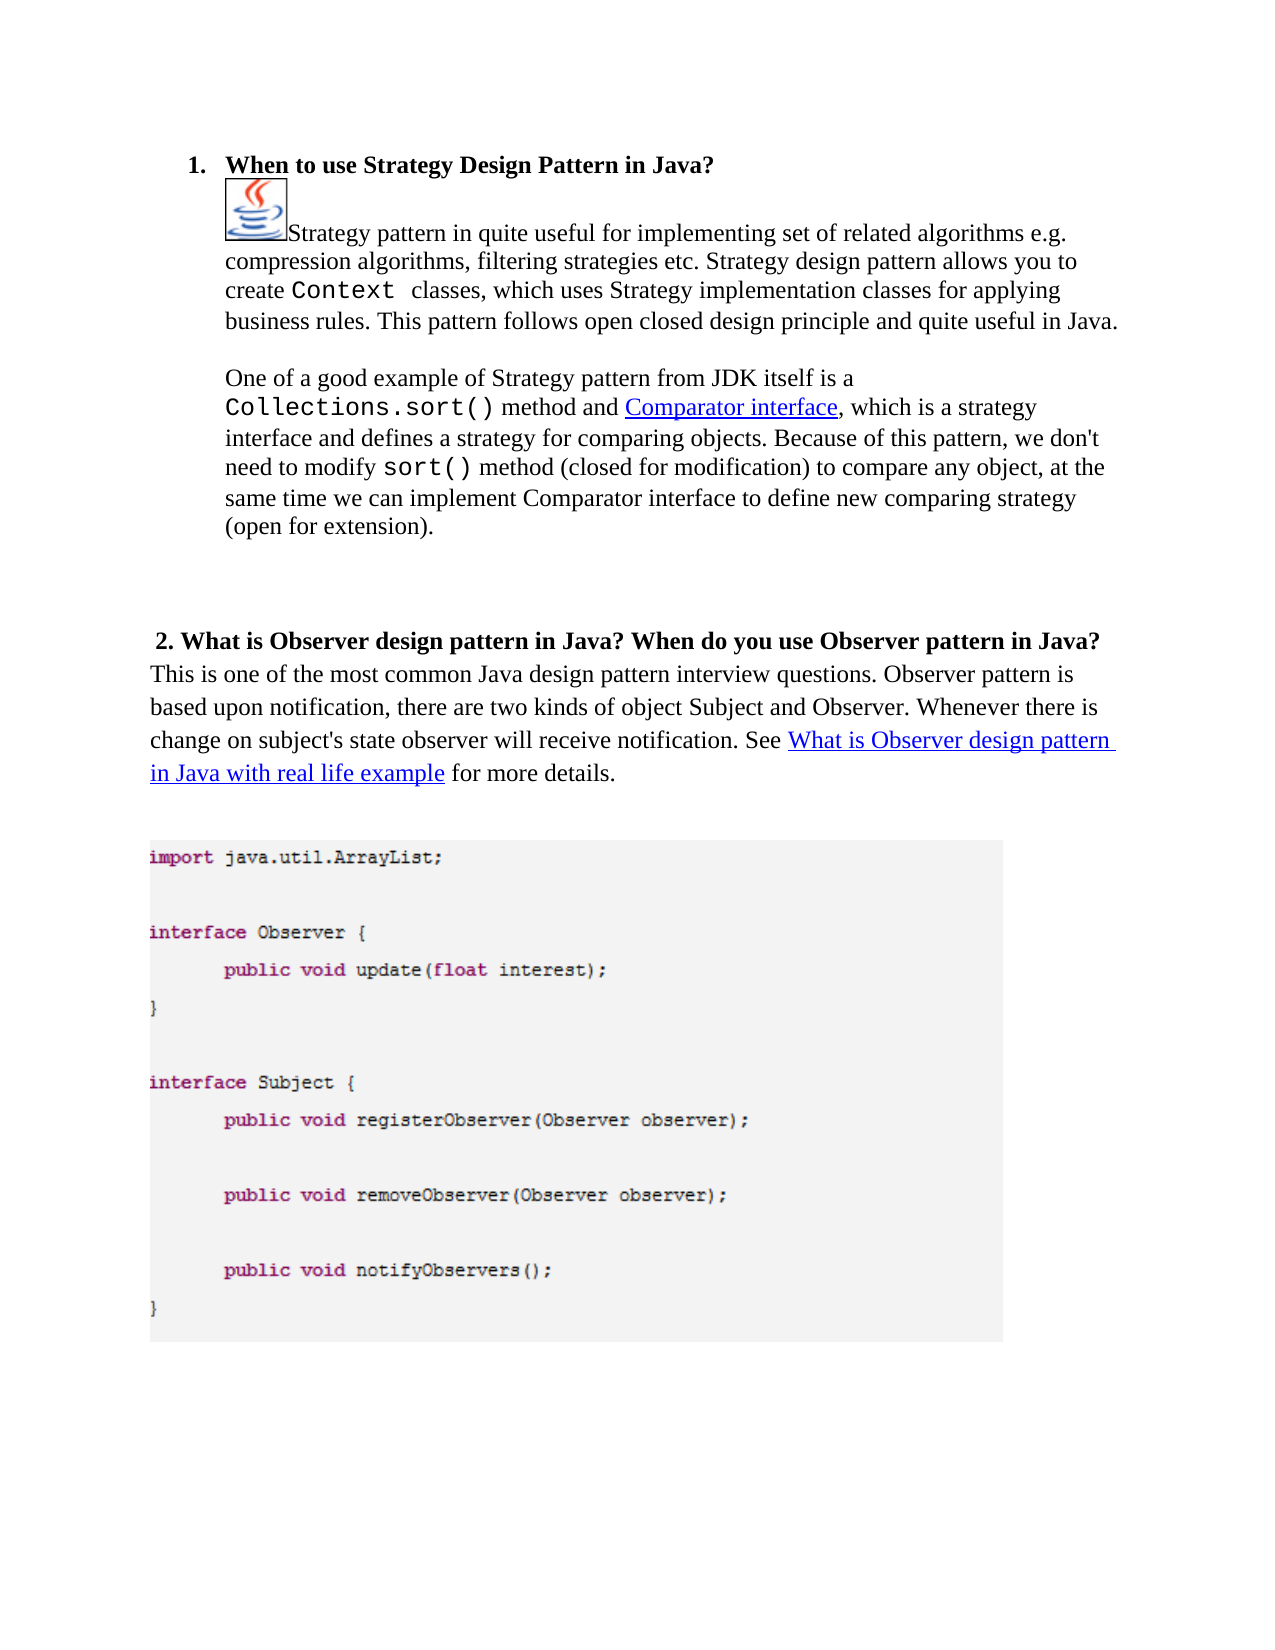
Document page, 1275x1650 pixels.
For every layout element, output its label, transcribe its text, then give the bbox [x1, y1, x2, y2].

picture [225, 178, 288, 241]
list When to use Strategy Design Pattern in Java? Strategy pattern in quite useful for implementing set of related algorithms e.g. compression algorithms, filtering strategies etc. Strategy design pattern allows you to create Context classes, which uses Strategy implementation classes for applying business rules. This pattern follows open closed design principle and quite useful in Java. One of a good example of Strategy pattern from JDK itself is a Collections.sort() method and Comparator interface, which is a strategy interface and defines a strategy for comparing objects. Because of this pattern, we don't need to modify sort() method (closed for modification) to compare any object, at the same time we can implement Comparator interface to define new comparing strategy (open for extension). [187, 150, 1125, 540]
text 2. What is Observer design pattern in Java? When do you use Observer pattern in Java? This is one of the most common Java design pattern interview questions. Observer pattern is based upon notification, there are two kinds of object Subject and Observer. Whenever there is change on subject's state observer will receive notification. See What is Observer design pattern in Java with real life example for more details. [150, 626, 1125, 787]
picture [150, 840, 1004, 1342]
